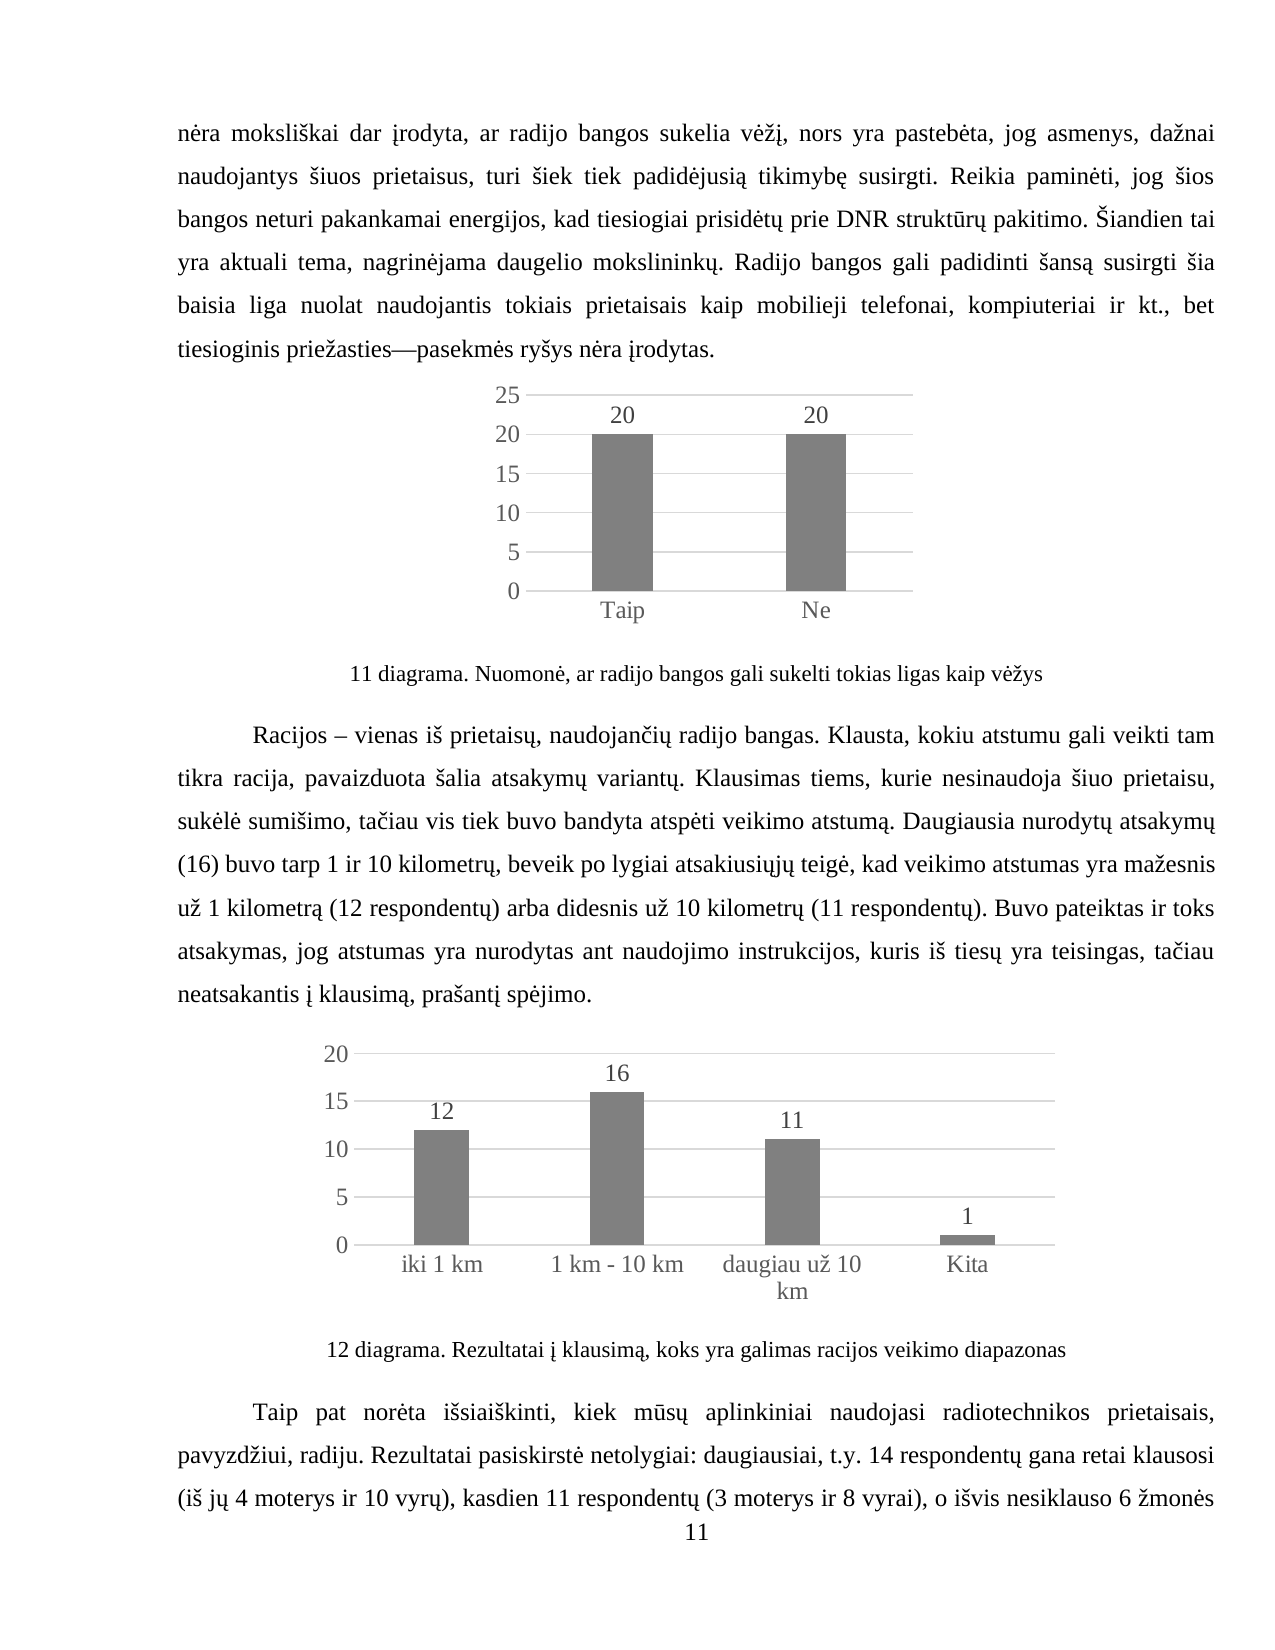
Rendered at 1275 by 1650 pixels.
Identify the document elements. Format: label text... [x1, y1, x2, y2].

text 12 diagrama. Rezultatai į klausimą, koks yra galimas racijos veikimo diapazonas [177, 1336, 1216, 1363]
text Racijos – vienas iš prietaisų, naudojančių radijo bangas. Klausta, kokiu atstumu gali veikti tam tikra racija, pavaizduota šalia atsakymų variantų. Klausimas tiems, kurie nesinaudoja šiuo prietaisu, sukėlė sumišimo, tačiau vis tiek buvo bandyta atspėti veikimo atstumą. Daugiausia nurodytų atsakymų (16) buvo tarp 1 ir 10 kilometrų, beveik po lygiai atsakiusiųjų teigė, kad veikimo atstumas yra mažesnis už 1 kilometrą (12 respondentų) arba didesnis už 10 kilometrų (11 respondentų). Buvo pateiktas ir toks atsakymas, jog atstumas yra nurodytas ant naudojimo instrukcijos, kuris iš tiesų yra teisingas, tačiau neatsakantis į klausimą, prašantį spėjimo. [177, 720, 1216, 1008]
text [177, 1397, 1216, 1512]
text 11 diagrama. Nuomonė, ar radijo bangos gali sukelti tokias ligas kaip vėžys [177, 660, 1216, 686]
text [177, 118, 1216, 362]
